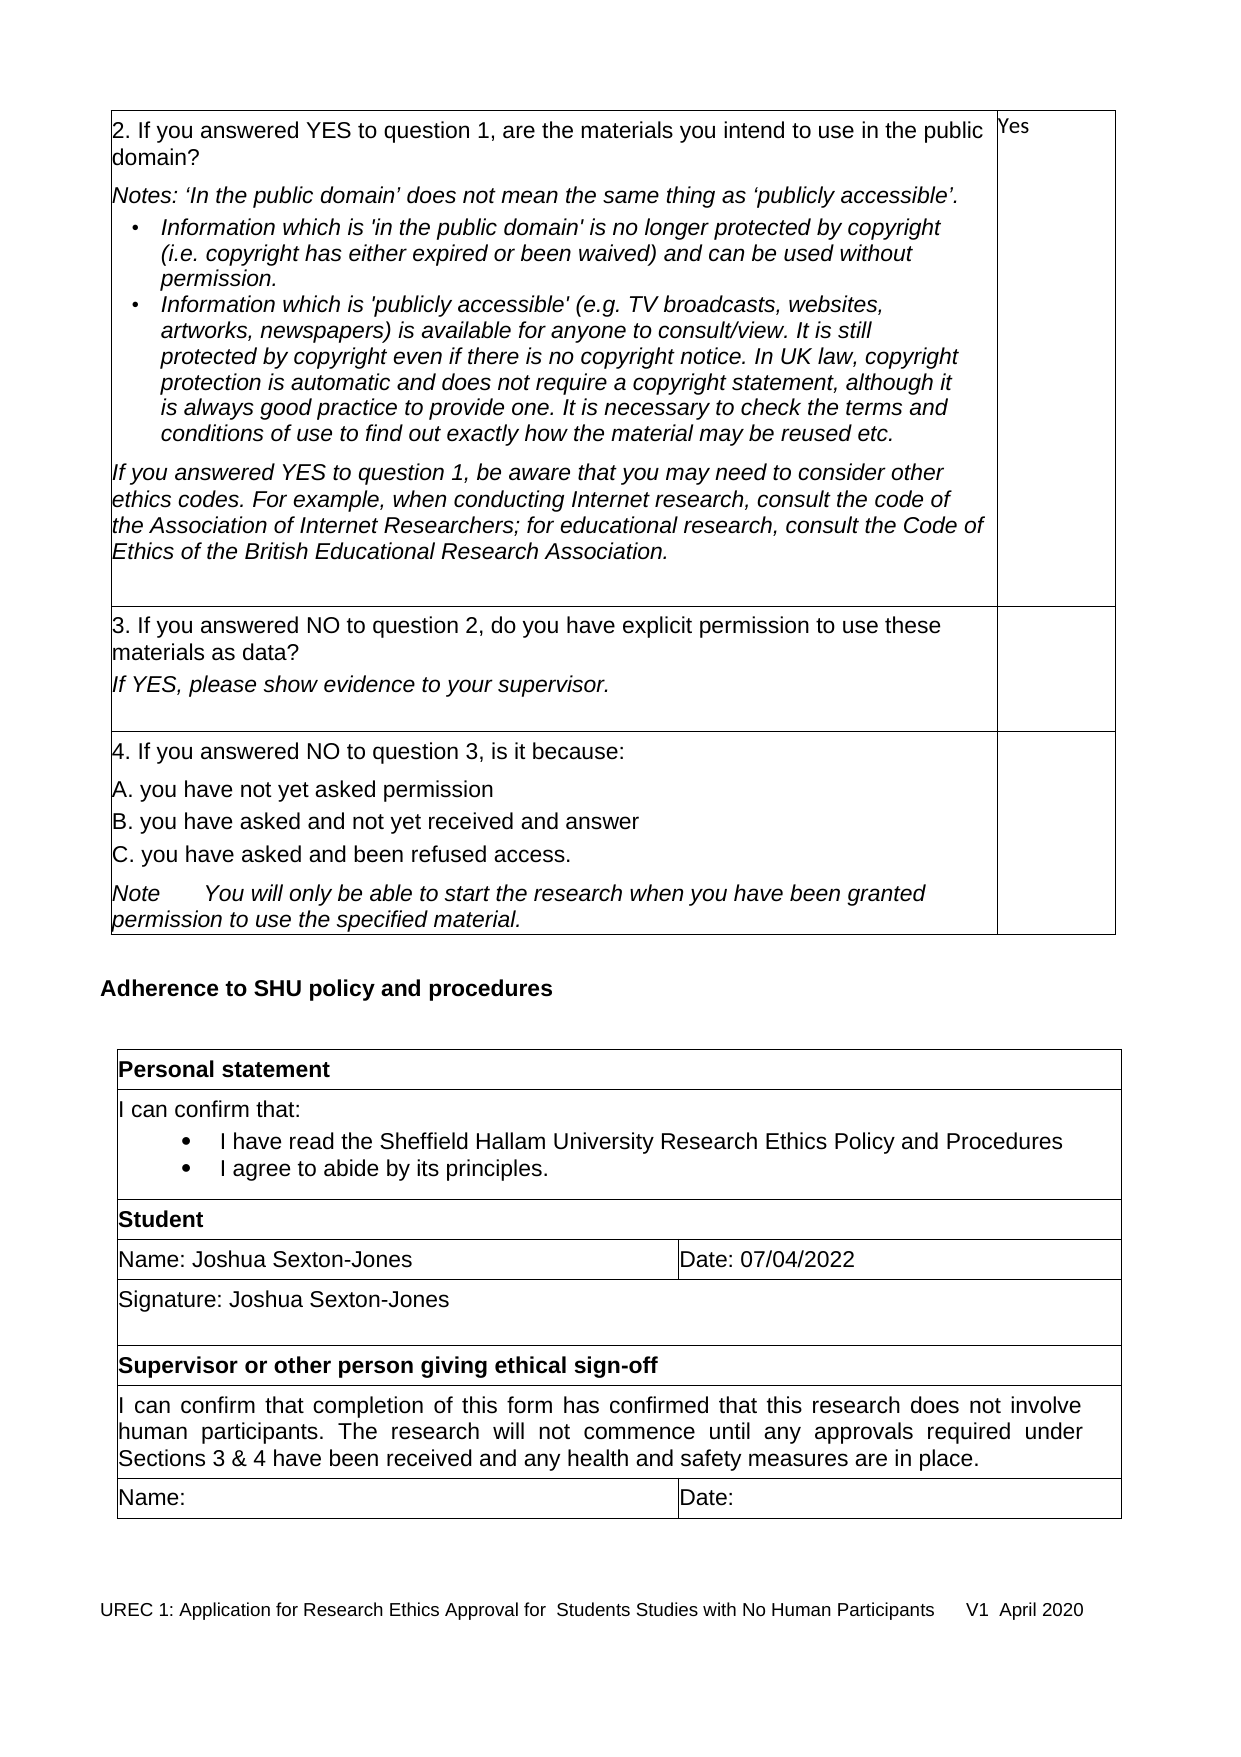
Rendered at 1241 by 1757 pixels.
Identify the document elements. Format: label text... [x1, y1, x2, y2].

table_cell 3. If you answered NO to question 2, do you have explicit permission to use these materials as data? If YES, please show evidence to your supervisor. [112, 607, 997, 731]
table_cell [998, 732, 1115, 934]
table_cell 4. If you answered NO to question 3, is it because: A. you have not yet asked permission B. you have asked and not yet received and answer C. you have asked and been refused access. Note You will only be able to start the research when you have been granted permission to use the specified material. [112, 732, 997, 934]
table_cell I can confirm that completion of this form has confirmed that this research does not involve human participants. The research will not commence until any approvals required under Sections 3 & 4 have been received and any health and safety measures are in place. [118, 1386, 1121, 1477]
table_cell Name: [118, 1479, 678, 1517]
table_cell Student [118, 1200, 1121, 1239]
table_cell Yes [998, 111, 1115, 606]
table_cell Date: 07/04/2022 [679, 1240, 1121, 1279]
table_cell 2. If you answered YES to question 1, are the materials you intend to use in the public domain? Notes: ‘In the public domain’ does not mean the same thing as ‘publicly accessible’. Information which is 'in the public domain' is no longer protected by copyright (i.e. copyright has either expired or been waived) and can be used without permission. Information which is 'publicly accessible' (e.g. TV broadcasts, websites, artworks, newspapers) is available for anyone to consult/view. It is still protected by copyright even if there is no copyright notice. In UK law, copyright protection is automatic and does not require a copyright statement, although it is always good practice to provide one. It is necessary to check the terms and conditions of use to find out exactly how the material may be reused etc. If you answered YES to question 1, be aware that you may need to consider other ethics codes. For example, when conducting Internet research, consult the code of the Association of Internet Researchers; for educational research, consult the Code of Ethics of the British Educational Research Association. [112, 111, 997, 606]
table_cell I can confirm that: I have read the Sheffield Hallam University Research Ethics Policy and Procedures I agree to abide by its principles. [118, 1090, 1121, 1199]
table_cell Signature: Joshua Sexton-Jones [118, 1280, 1121, 1345]
table_header Personal statement [118, 1050, 1121, 1089]
text Adherence to SHU policy and procedures [100, 975, 1136, 1001]
table_cell [998, 607, 1115, 731]
table_cell Supervisor or other person giving ethical sign-off [118, 1346, 1121, 1385]
table_cell Date: [679, 1479, 1121, 1517]
table_cell Name: Joshua Sexton-Jones [118, 1240, 678, 1279]
